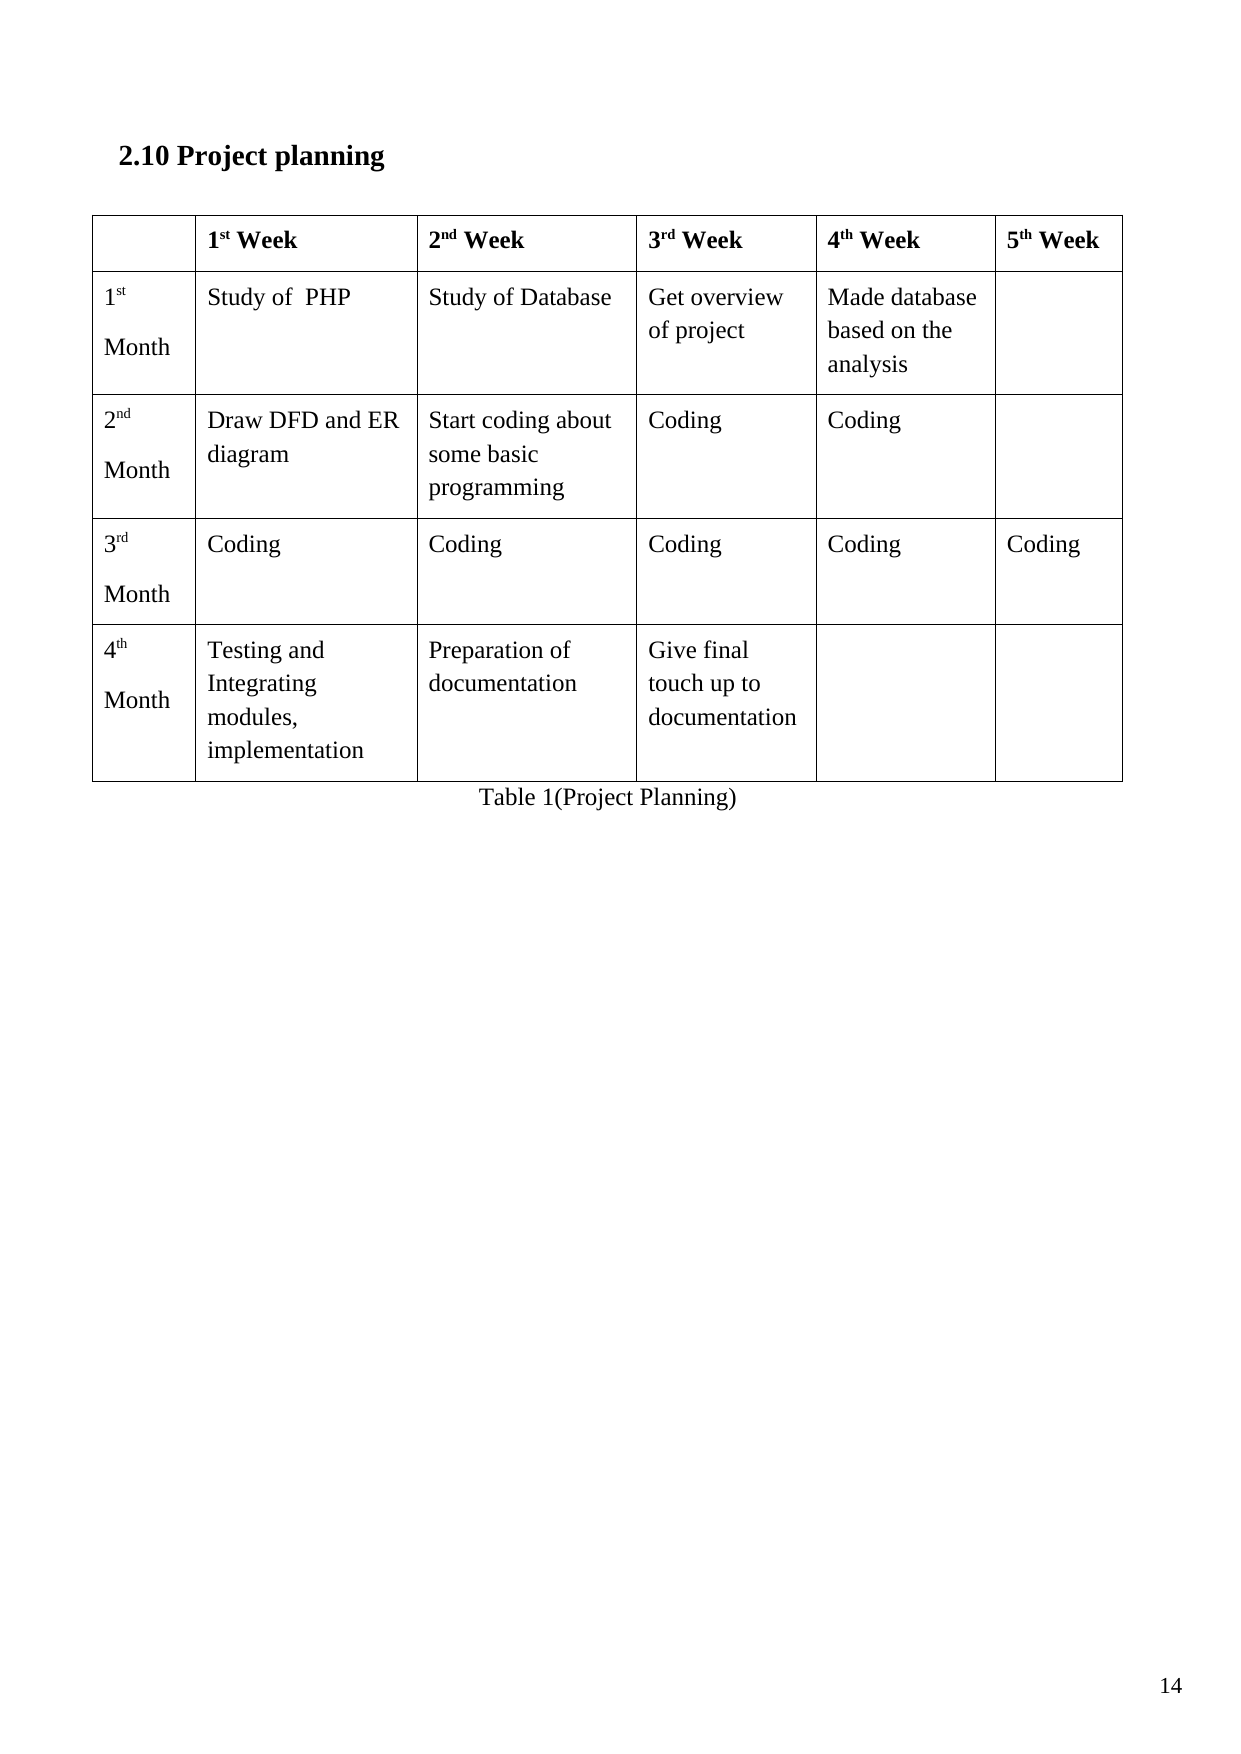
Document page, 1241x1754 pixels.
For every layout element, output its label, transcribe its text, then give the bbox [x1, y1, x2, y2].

table_cell Start coding about some basic programming [418, 395, 636, 517]
table_cell Coding [817, 395, 995, 517]
table_header 5th Week [996, 216, 1122, 271]
table_cell 1st Month [93, 272, 195, 394]
table_cell 3rd Month [93, 519, 195, 624]
table_cell Study of PHP [196, 272, 417, 394]
table_header 1st Week [196, 216, 417, 271]
table_cell Give final touch up to documentation [637, 625, 816, 781]
table_cell Coding [817, 519, 995, 624]
table_cell Get overview of project [637, 272, 816, 394]
table_header 3rd Week [637, 216, 816, 271]
table_cell 4th Month [93, 625, 195, 781]
table_header 4th Week [817, 216, 995, 271]
table_cell Coding [196, 519, 417, 624]
table_cell [817, 625, 995, 781]
table_cell Draw DFD and ER diagram [196, 395, 417, 517]
table_cell Coding [418, 519, 636, 624]
table_cell Coding [637, 395, 816, 517]
table_cell Coding [637, 519, 816, 624]
table_cell Made database based on the analysis [817, 272, 995, 394]
table_cell Testing and Integrating modules, implementation [196, 625, 417, 781]
table_cell Preparation of documentation [418, 625, 636, 781]
table_cell [996, 625, 1122, 781]
table_cell Study of Database [418, 272, 636, 394]
table_header [93, 216, 195, 271]
table_header 2nd Week [418, 216, 636, 271]
table_cell [996, 395, 1122, 517]
table_cell 2nd Month [93, 395, 195, 517]
subtitle 2.10 Project planning [118, 138, 1182, 172]
table_cell [996, 272, 1122, 394]
table_cell Coding [996, 519, 1122, 624]
list Table 1(Project Planning) [458, 782, 1058, 810]
